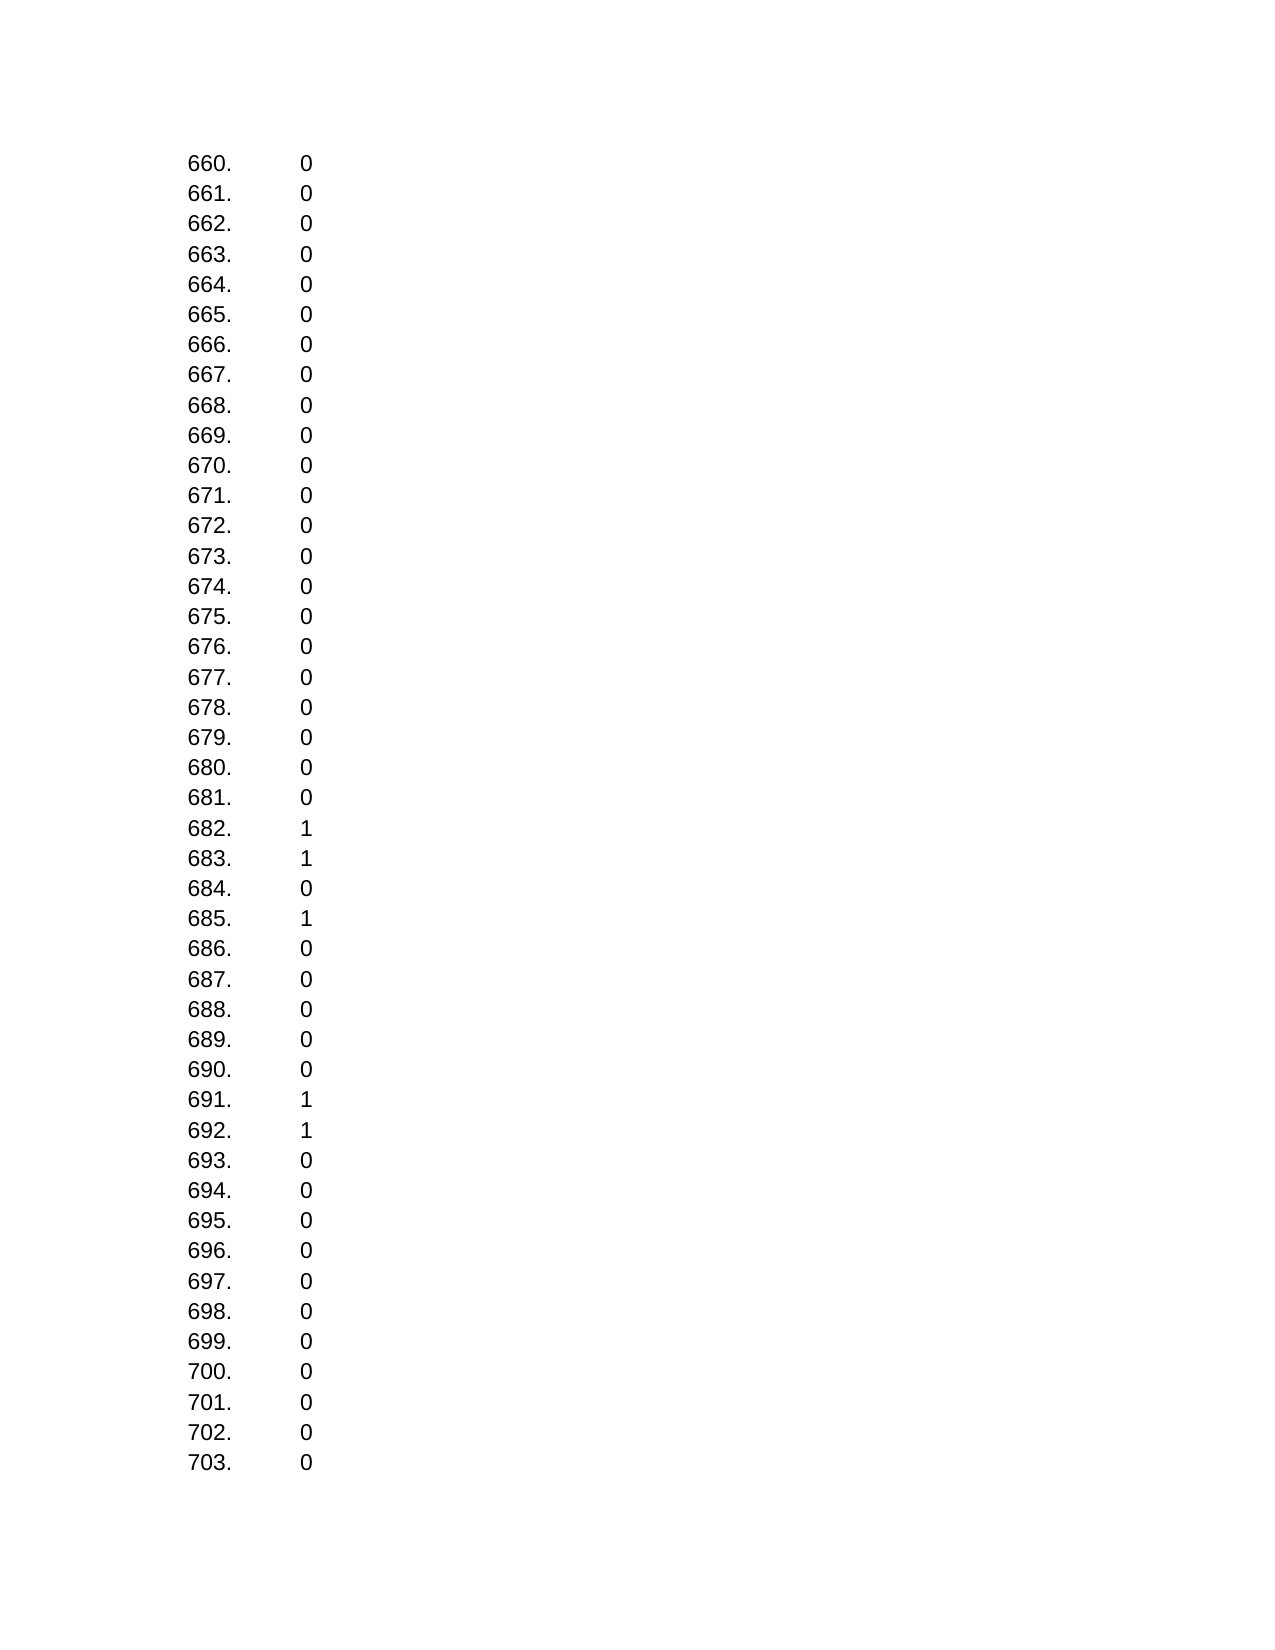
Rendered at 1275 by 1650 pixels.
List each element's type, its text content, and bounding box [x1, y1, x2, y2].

list 0 [187, 512, 1125, 539]
list 0 [187, 452, 1125, 478]
list 0 [187, 784, 1125, 811]
list 0 [187, 1026, 1125, 1052]
list 0 [187, 180, 1125, 207]
list 0 [187, 1358, 1125, 1385]
list 0 [187, 301, 1125, 327]
list 0 [187, 1298, 1125, 1324]
list 0 [187, 482, 1125, 509]
list 1 [187, 1117, 1125, 1143]
list 0 [187, 1328, 1125, 1354]
list 0 [187, 1147, 1125, 1173]
list 0 [187, 1419, 1125, 1445]
list 0 [187, 573, 1125, 599]
list 0 [187, 392, 1125, 418]
list 1 [187, 814, 1125, 841]
list 0 [187, 754, 1125, 781]
list 0 [187, 966, 1125, 992]
list 0 [187, 1207, 1125, 1234]
list 1 [187, 1086, 1125, 1113]
list 0 [187, 331, 1125, 358]
list 0 [187, 422, 1125, 448]
list 0 [187, 694, 1125, 720]
list 0 [187, 150, 1125, 176]
list 0 [187, 1177, 1125, 1203]
list 0 [187, 241, 1125, 267]
list 0 [187, 543, 1125, 569]
list 0 [187, 1388, 1125, 1415]
list 0 [187, 1449, 1125, 1475]
list 0 [187, 724, 1125, 750]
list 0 [187, 1056, 1125, 1083]
list 0 [187, 271, 1125, 297]
list 0 [187, 996, 1125, 1022]
list 0 [187, 1268, 1125, 1294]
list 0 [187, 663, 1125, 690]
list 0 [187, 935, 1125, 962]
list 0 [187, 875, 1125, 901]
list 0 [187, 603, 1125, 629]
list 0 [187, 633, 1125, 660]
list 0 [187, 361, 1125, 388]
list 0 [187, 210, 1125, 237]
list 1 [187, 905, 1125, 932]
list 1 [187, 845, 1125, 871]
list 0 [187, 1237, 1125, 1264]
